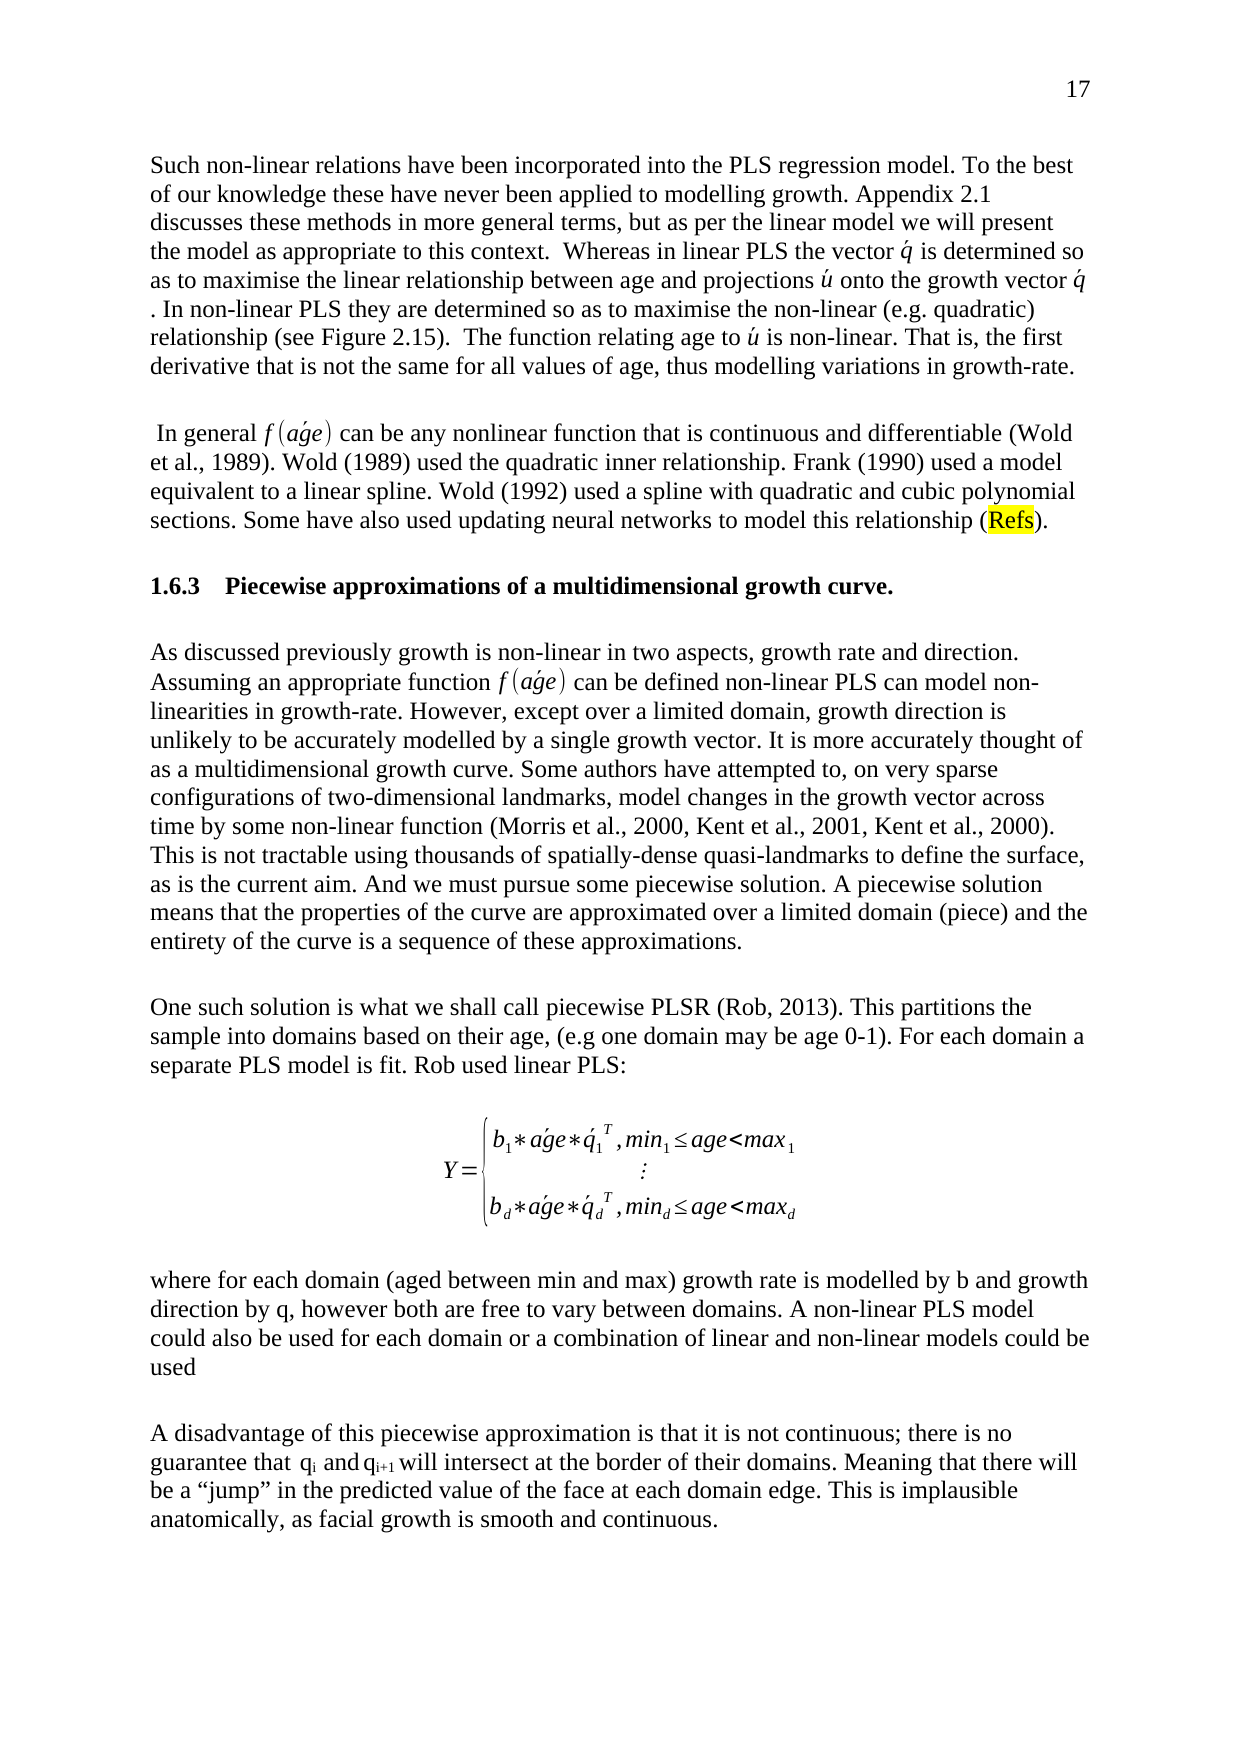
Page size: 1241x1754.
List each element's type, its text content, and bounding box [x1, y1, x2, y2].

text One such solution is what we shall call piecewise PLSR (Rob, 2013). This partitions the sample into domains based on their age, (e.g one domain may be age 0-1). For each domain a separate PLS model is fit. Rob used linear PLS: [150, 992, 1090, 1079]
text where for each domain (aged between min and max) growth rate is modelled by b and growth direction by q, however both are free to vary between domains. A non-linear PLS model could also be used for each domain or a combination of linear and non-linear models could be used [150, 1266, 1090, 1381]
text In general can be any nonlinear function that is continuous and differentiable (Wold et al., 1989). Wold (1989) used the quadratic inner relationship. Frank (1990) used a model equivalent to a linear spline. Wold (1992) used a spline with quadratic and cubic polynomial sections. Some have also used updating neural networks to model this relationship (Refs). [150, 417, 1090, 534]
text A disadvantage of this piecewise approximation is that it is not continuous; there is no guarantee that qi and qi+1 will intersect at the border of their domains. Meaning that there will be a “jump” in the predicted value of the face at each domain edge. This is implausible anatomically, as facial growth is smooth and continuous. [150, 1418, 1090, 1533]
subtitle Piecewise approximations of a multidimensional growth curve. [150, 571, 1090, 600]
text As discussed previously growth is non-linear in two aspects, growth rate and direction. Assuming an appropriate function can be defined non-linear PLS can model non-linearities in growth-rate. However, except over a limited domain, growth direction is unlikely to be accurately modelled by a single growth vector. It is more accurately thought of as a multidimensional growth curve. Some authors have attempted to, on very sparse configurations of two-dimensional landmarks, model changes in the growth vector across time by some non-linear function (Morris et al., 2000, Kent et al., 2001, Kent et al., 2000). This is not tractable using thousands of spatially-dense quasi-landmarks to define the surface, as is the current aim. And we must pursue some piecewise solution. A piecewise solution means that the properties of the curve are approximated over a limited domain (piece) and the entirety of the curve is a sequence of these approximations. [150, 637, 1090, 955]
text Such non-linear relations have been incorporated into the PLS regression model. To the best of our knowledge these have never been applied to modelling growth. Appendix 2.1 discusses these methods in more general terms, but as per the linear model we will present the model as appropriate to this context. Whereas in linear PLS the vector is determined so as to maximise the linear relationship between age and projections onto the growth vector . In non-linear PLS they are determined so as to maximise the non-linear (e.g. quadratic) relationship (see Figure 2.15). The function relating age to is non-linear. That is, the first derivative that is not the same for all values of age, thus modelling variations in growth-rate. [150, 150, 1090, 380]
